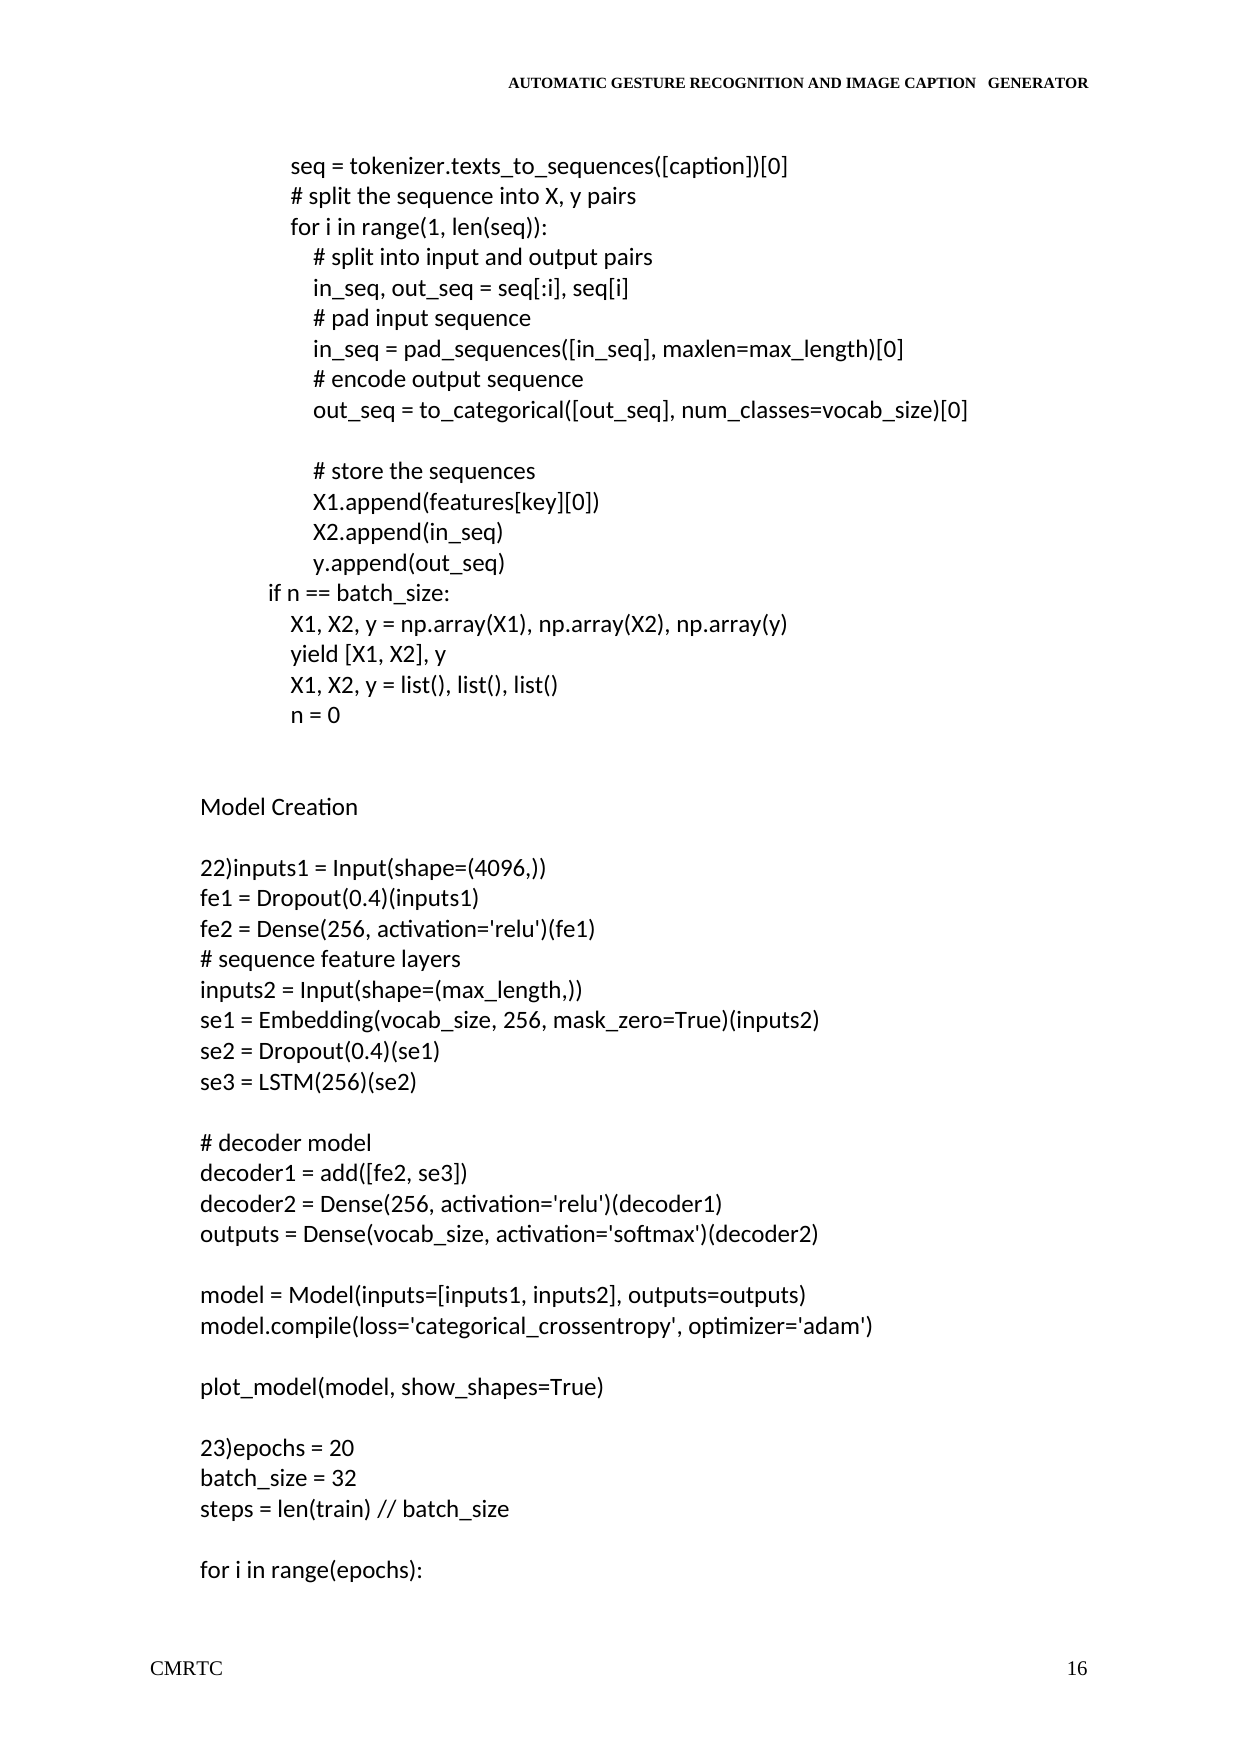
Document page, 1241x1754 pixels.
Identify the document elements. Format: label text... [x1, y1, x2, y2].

text batch_size = 32 [200, 1462, 1090, 1493]
text se2 = Dropout(0.4)(se1) [200, 1035, 1090, 1066]
text decoder1 = add([fe2, se3]) [200, 1157, 1090, 1188]
text decoder2 = Dense(256, activation='relu')(decoder1) [200, 1188, 1090, 1218]
text inputs2 = Input(shape=(max_length,)) [200, 974, 1090, 1004]
text fe1 = Dropout(0.4)(inputs1) [200, 882, 1090, 913]
text yield [X1, X2], y [200, 638, 1090, 669]
text model.compile(loss='categorical_crossentropy', optimizer='adam') [200, 1310, 1090, 1340]
text model = Model(inputs=[inputs1, inputs2], outputs=outputs) [200, 1279, 1090, 1310]
text # store the sequences [200, 455, 1090, 486]
text steps = len(train) // batch_size [200, 1493, 1090, 1523]
text X1.append(features[key][0]) [200, 486, 1090, 516]
text # sequence feature layers [200, 943, 1090, 974]
text outputs = Dense(vocab_size, activation='softmax')(decoder2) [200, 1218, 1090, 1249]
text X2.append(in_seq) [200, 516, 1090, 547]
text Model Creation [200, 791, 1090, 821]
text 23)epochs = 20 [200, 1432, 1090, 1462]
text out_seq = to_categorical([out_seq], num_classes=vocab_size)[0] [200, 394, 1090, 425]
text 22)inputs1 = Input(shape=(4096,)) [200, 852, 1090, 882]
text for i in range(epochs): [200, 1554, 1090, 1584]
text y.append(out_seq) [200, 547, 1090, 577]
text X1, X2, y = np.array(X1), np.array(X2), np.array(y) [200, 608, 1090, 638]
text plot_model(model, show_shapes=True) [200, 1371, 1090, 1401]
text se1 = Embedding(vocab_size, 256, mask_zero=True)(inputs2) [200, 1004, 1090, 1035]
text X1, X2, y = list(), list(), list() [200, 669, 1090, 699]
text # split the sequence into X, y pairs [200, 181, 1090, 211]
text # decoder model [200, 1127, 1090, 1157]
text in_seq = pad_sequences([in_seq], maxlen=max_length)[0] [200, 333, 1090, 364]
text # split into input and output pairs [200, 242, 1090, 272]
text for i in range(1, len(seq)): [200, 211, 1090, 242]
text in_seq, out_seq = seq[:i], seq[i] [200, 272, 1090, 303]
text # pad input sequence [200, 303, 1090, 333]
text seq = tokenizer.texts_to_sequences([caption])[0] [200, 150, 1090, 181]
text if n == batch_size: [200, 577, 1090, 608]
text fe2 = Dense(256, activation='relu')(fe1) [200, 913, 1090, 943]
text n = 0 [200, 699, 1090, 730]
text se3 = LSTM(256)(se2) [200, 1066, 1090, 1096]
text # encode output sequence [200, 364, 1090, 394]
